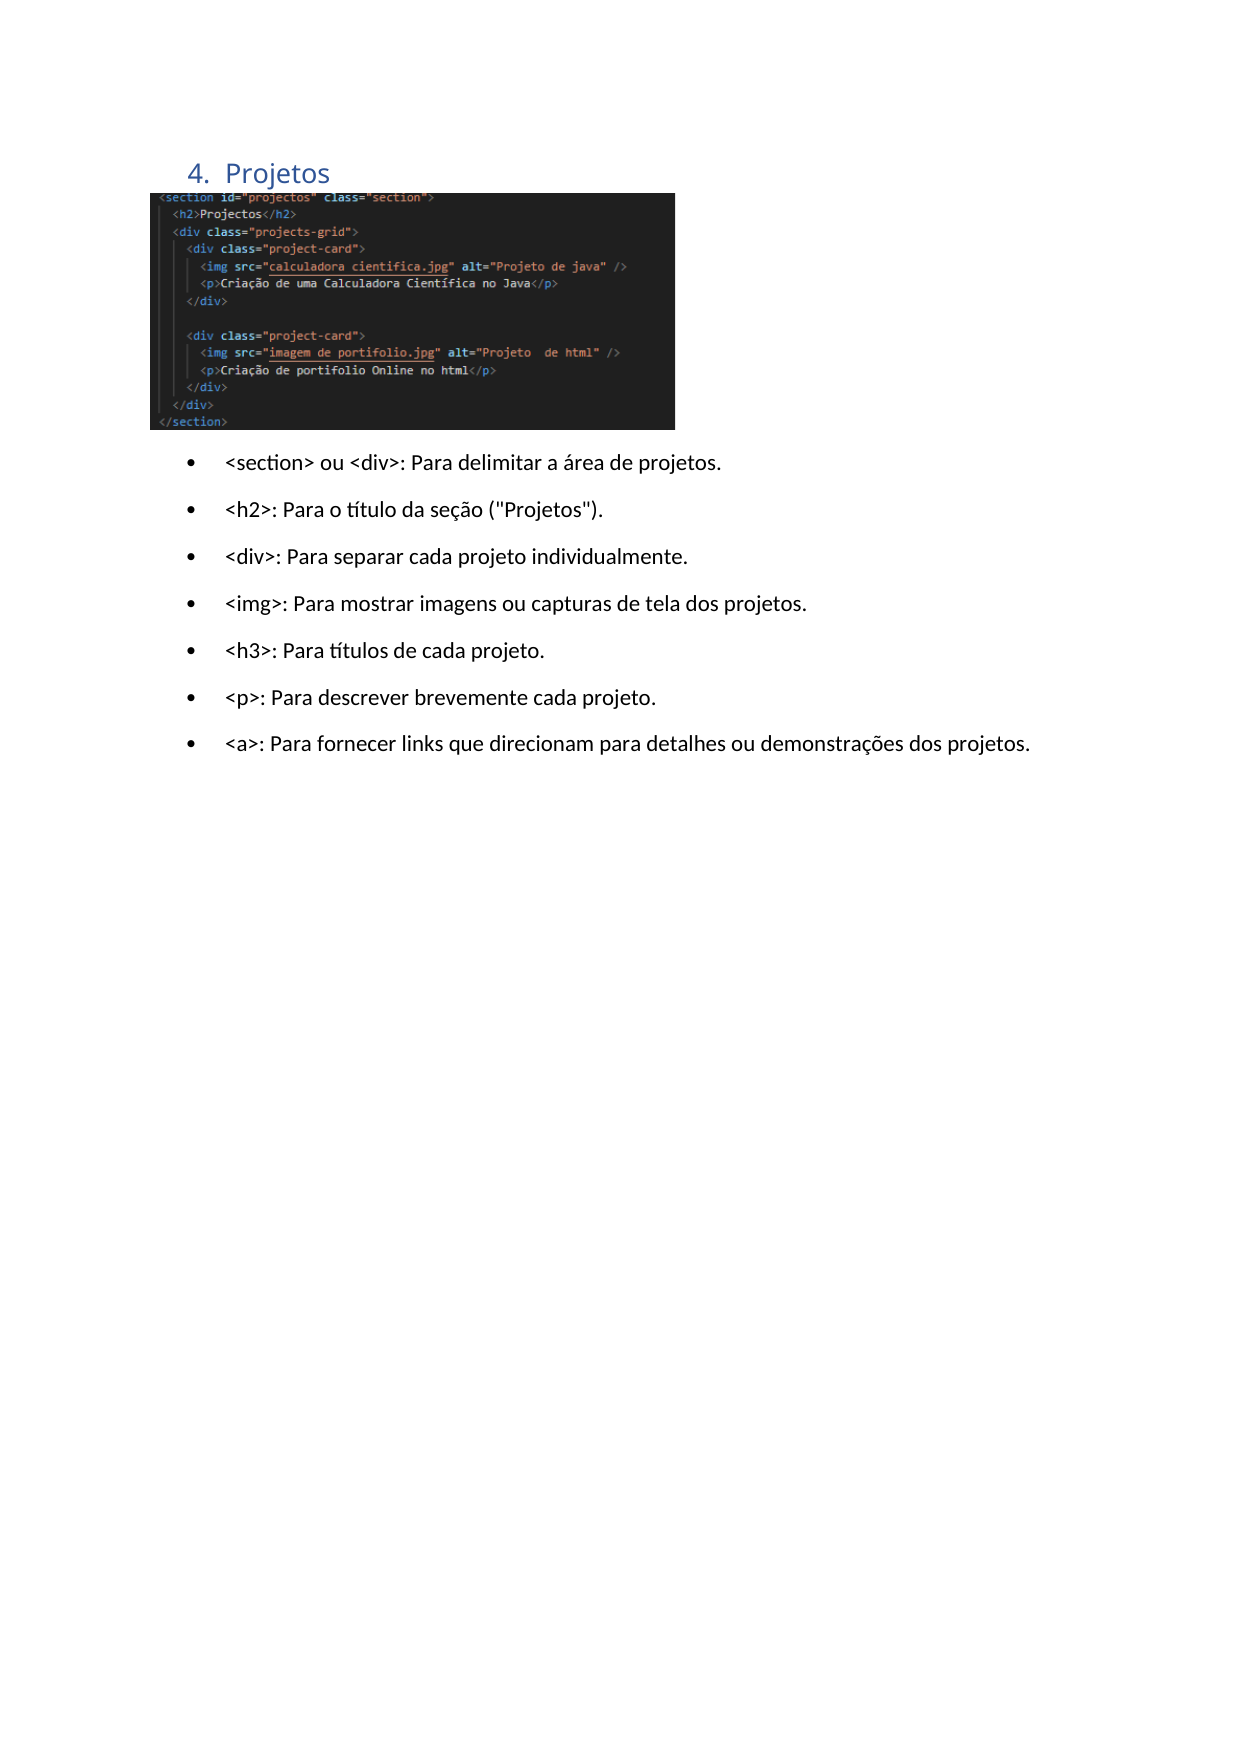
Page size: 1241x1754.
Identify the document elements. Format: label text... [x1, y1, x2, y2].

list <h3>: Para títulos de cada projeto. [187, 636, 1090, 664]
list <p>: Para descrever brevemente cada projeto. [187, 683, 1090, 711]
subtitle Projetos [187, 154, 1090, 191]
list <div>: Para separar cada projeto individualmente. [187, 542, 1090, 570]
list <section> ou <div>: Para delimitar a área de projetos. [187, 448, 1090, 476]
picture [150, 193, 675, 430]
list <h2>: Para o título da seção ("Projetos"). [187, 495, 1090, 523]
list <img>: Para mostrar imagens ou capturas de tela dos projetos. [187, 589, 1090, 617]
list <a>: Para fornecer links que direcionam para detalhes ou demonstrações dos projetos. [187, 729, 1090, 757]
